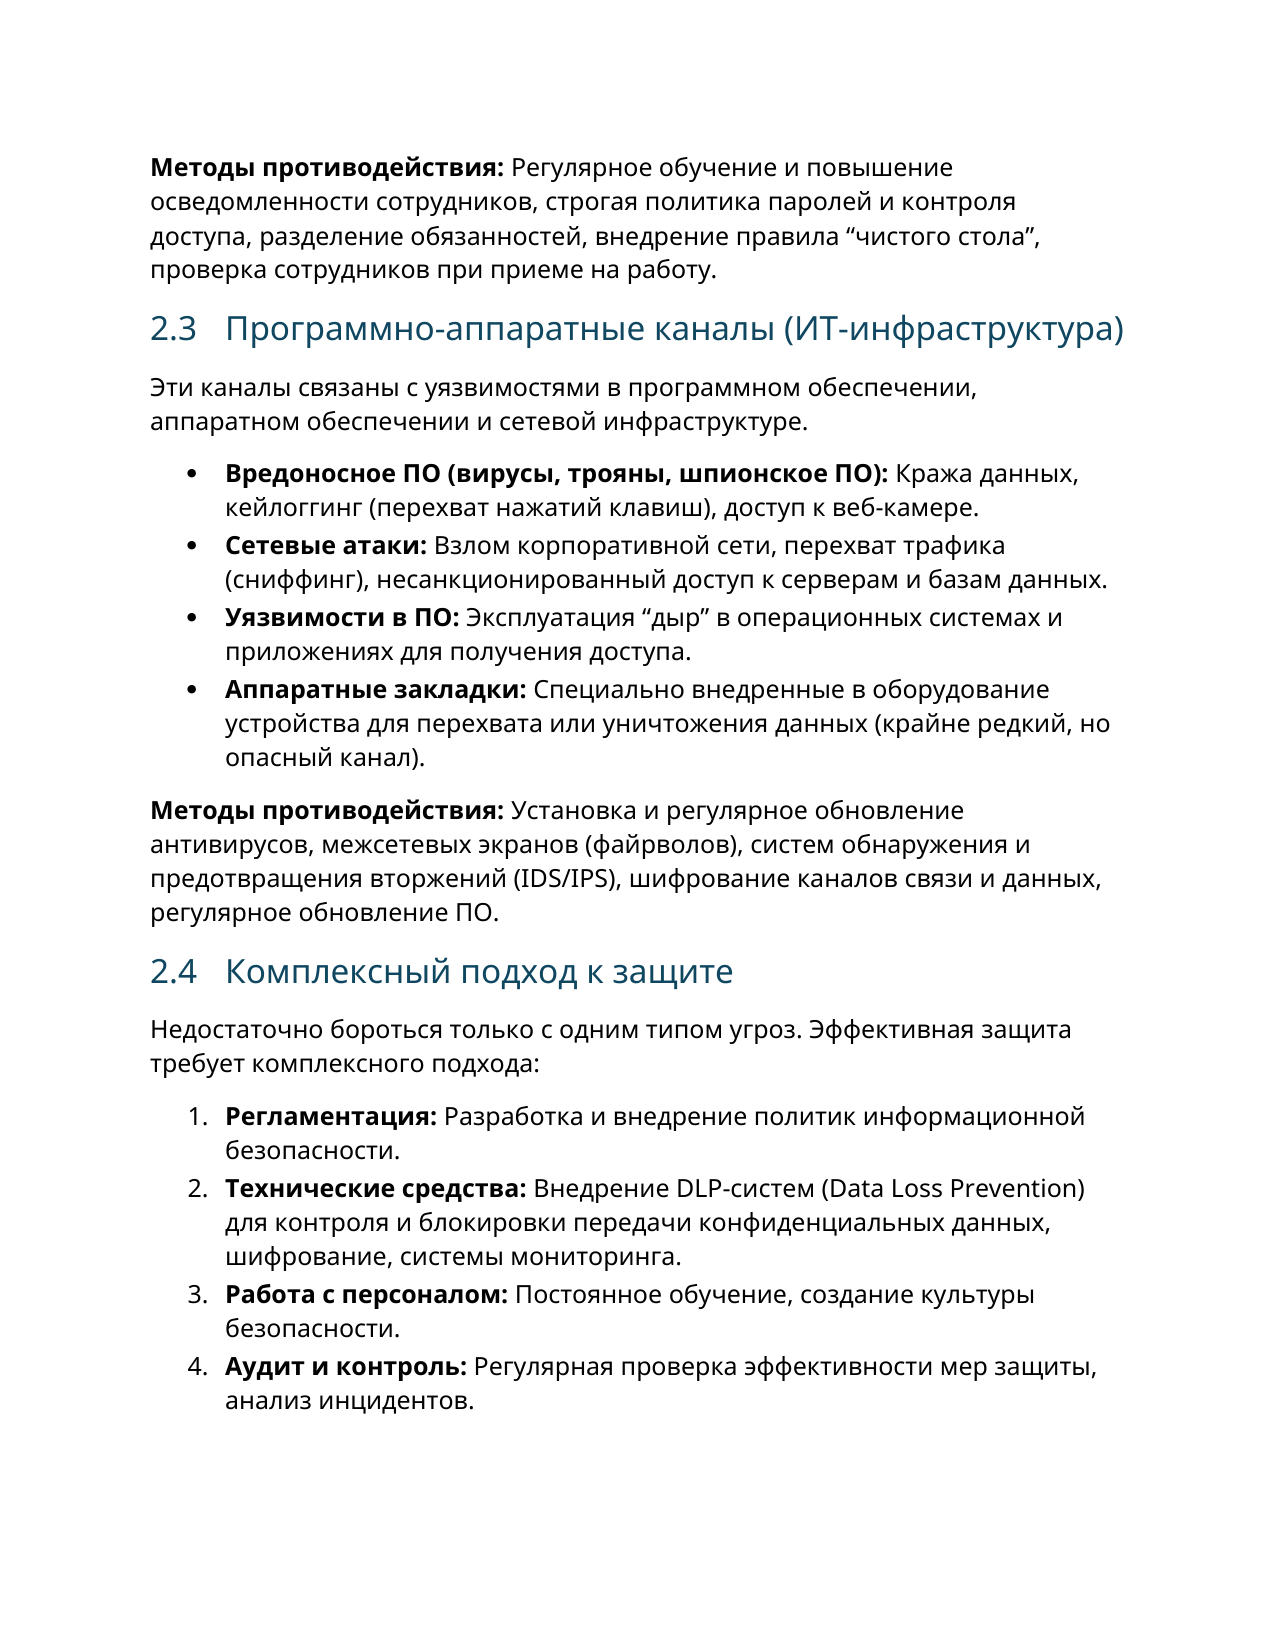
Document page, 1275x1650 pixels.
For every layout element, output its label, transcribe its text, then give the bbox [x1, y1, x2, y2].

list Регламентация: Разработка и внедрение политик информационной безопасности. [187, 1099, 1125, 1167]
list Аппаратные закладки: Специально внедренные в оборудование устройства для перехвата или уничтожения данных (крайне редкий, но опасный канал). [187, 672, 1125, 774]
list Вредоносное ПО (вирусы, трояны, шпионское ПО): Кража данных, кейлоггинг (перехват нажатий клавиш), доступ к веб-камере. [187, 456, 1125, 524]
text Эти каналы связаны с уязвимостями в программном обеспечении, аппаратном обеспечении и сетевой инфраструктуре. [150, 369, 1125, 437]
list Уязвимости в ПО: Эксплуатация “дыр” в операционных системах и приложениях для получения доступа. [187, 600, 1125, 668]
subtitle 2.3 Программно-аппаратные каналы (ИТ-инфраструктура) [150, 305, 1125, 350]
list Технические средства: Внедрение DLP-систем (Data Loss Prevention) для контроля и блокировки передачи конфиденциальных данных, шифрование, системы мониторинга. [187, 1171, 1125, 1273]
text Методы противодействия: Регулярное обучение и повышение осведомленности сотрудников, строгая политика паролей и контроля доступа, разделение обязанностей, внедрение правила “чистого стола”, проверка сотрудников при приеме на работу. [150, 150, 1125, 286]
list Сетевые атаки: Взлом корпоративной сети, перехват трафика (сниффинг), несанкционированный доступ к серверам и базам данных. [187, 528, 1125, 596]
list Аудит и контроль: Регулярная проверка эффективности мер защиты, анализ инцидентов. [187, 1348, 1125, 1416]
text Недостаточно бороться только с одним типом угроз. Эффективная защита требует комплексного подхода: [150, 1012, 1125, 1080]
text Методы противодействия: Установка и регулярное обновление антивирусов, межсетевых экранов (файрволов), систем обнаружения и предотвращения вторжений (IDS/IPS), шифрование каналов связи и данных, регулярное обновление ПО. [150, 793, 1125, 929]
subtitle 2.4 Комплексный подход к защите [150, 948, 1125, 993]
list Работа с персоналом: Постоянное обучение, создание культуры безопасности. [187, 1276, 1125, 1344]
